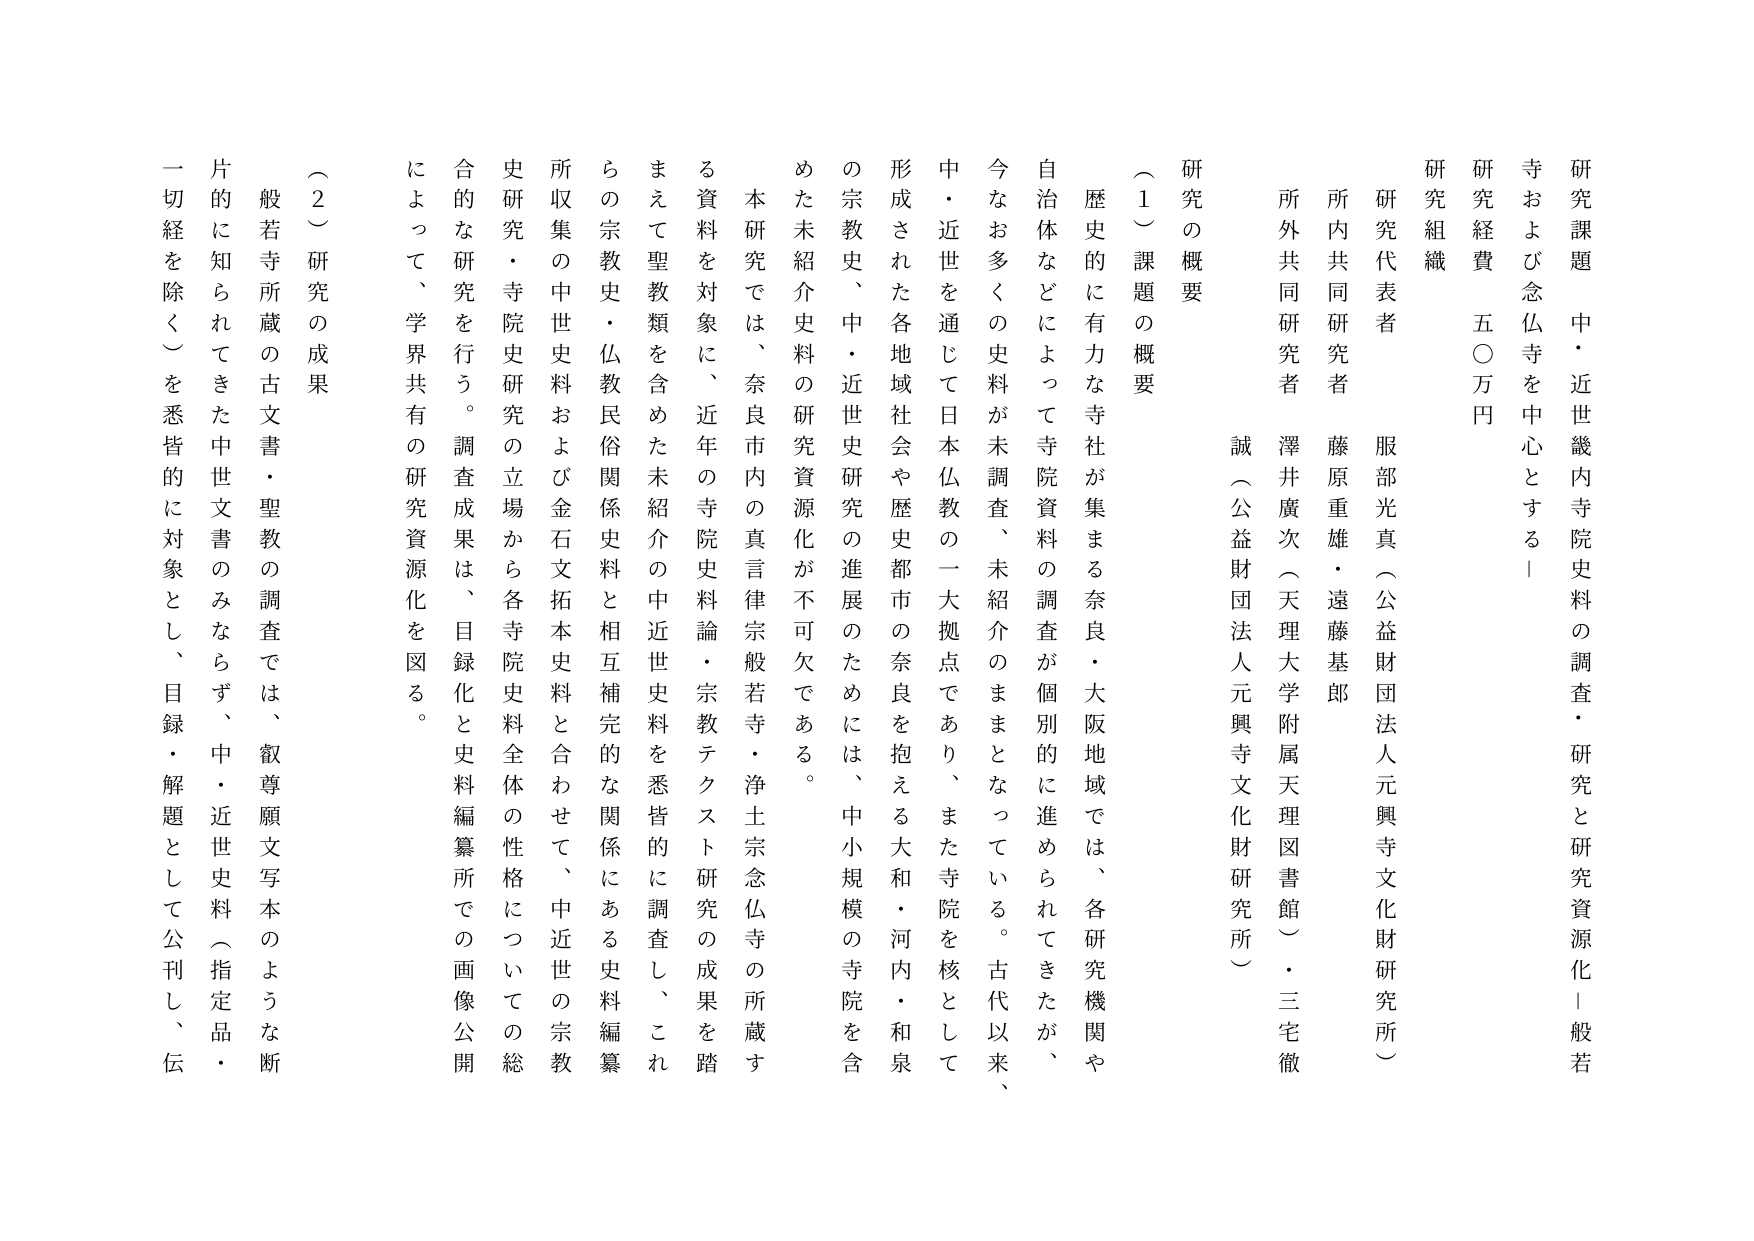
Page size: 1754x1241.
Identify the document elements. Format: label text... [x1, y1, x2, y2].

text 歴史的に有力な寺社が集まる奈良・大阪地域では、各研究機関や自治体などによって寺院資料の調査が個別的に進められてきたが、今なお多くの史料が未調査、未紹介のままとなっている。古代以来、中・近世を通じて日本仏教の一大拠点であり、また寺院を核として形成された各地域社会や歴史都市の奈良を抱える大和・河内・和泉の宗教史、中・近世史研究の進展のためには、中小規模の寺院を含めた未紹介史料の研究資源化が不可欠である。 本研究では、奈良市内の真言律宗般若寺・浄土宗念仏寺の所蔵する資料を対象に、近年の寺院史料論・宗教テクスト研究の成果を踏まえて聖教類を含めた未紹介の中近世史料を悉皆的に調査し、これらの宗教史・仏教民俗関係史料と相互補完的な関係にある史料編纂所収集の中世史料および金石文拓本史料と合わせて、中近世の宗教史研究・寺院史研究の立場から各寺院史料全体の性格についての総合的な研究を行う。調査成果は、目録化と史料編纂所での画像公開によって、学界共有の研究資源化を図る。 [392, 158, 1120, 1083]
text （２）研究の成果 [294, 158, 343, 1083]
text 研究代表者 服部光真（公益財団法人元興寺文化財研究所） [1362, 158, 1411, 1083]
text 所外共同研究者 澤井廣次（天理大学附属天理図書館）・三宅徹誠（公益財団法人元興寺文化財研究所） [1217, 158, 1314, 1083]
text 研究組織 [1411, 158, 1459, 1083]
text 研究の概要 [1168, 158, 1217, 1083]
text 研究課題 中･近世畿内寺院史料の調査･研究と研究資源化－般若寺および念仏寺を中心とする－ [1508, 158, 1605, 1083]
text 研究経費 五〇万円 [1459, 158, 1508, 1083]
text （１）課題の概要 [1120, 158, 1168, 1083]
text 所内共同研究者 藤原重雄・遠藤基郎 [1314, 158, 1362, 1083]
